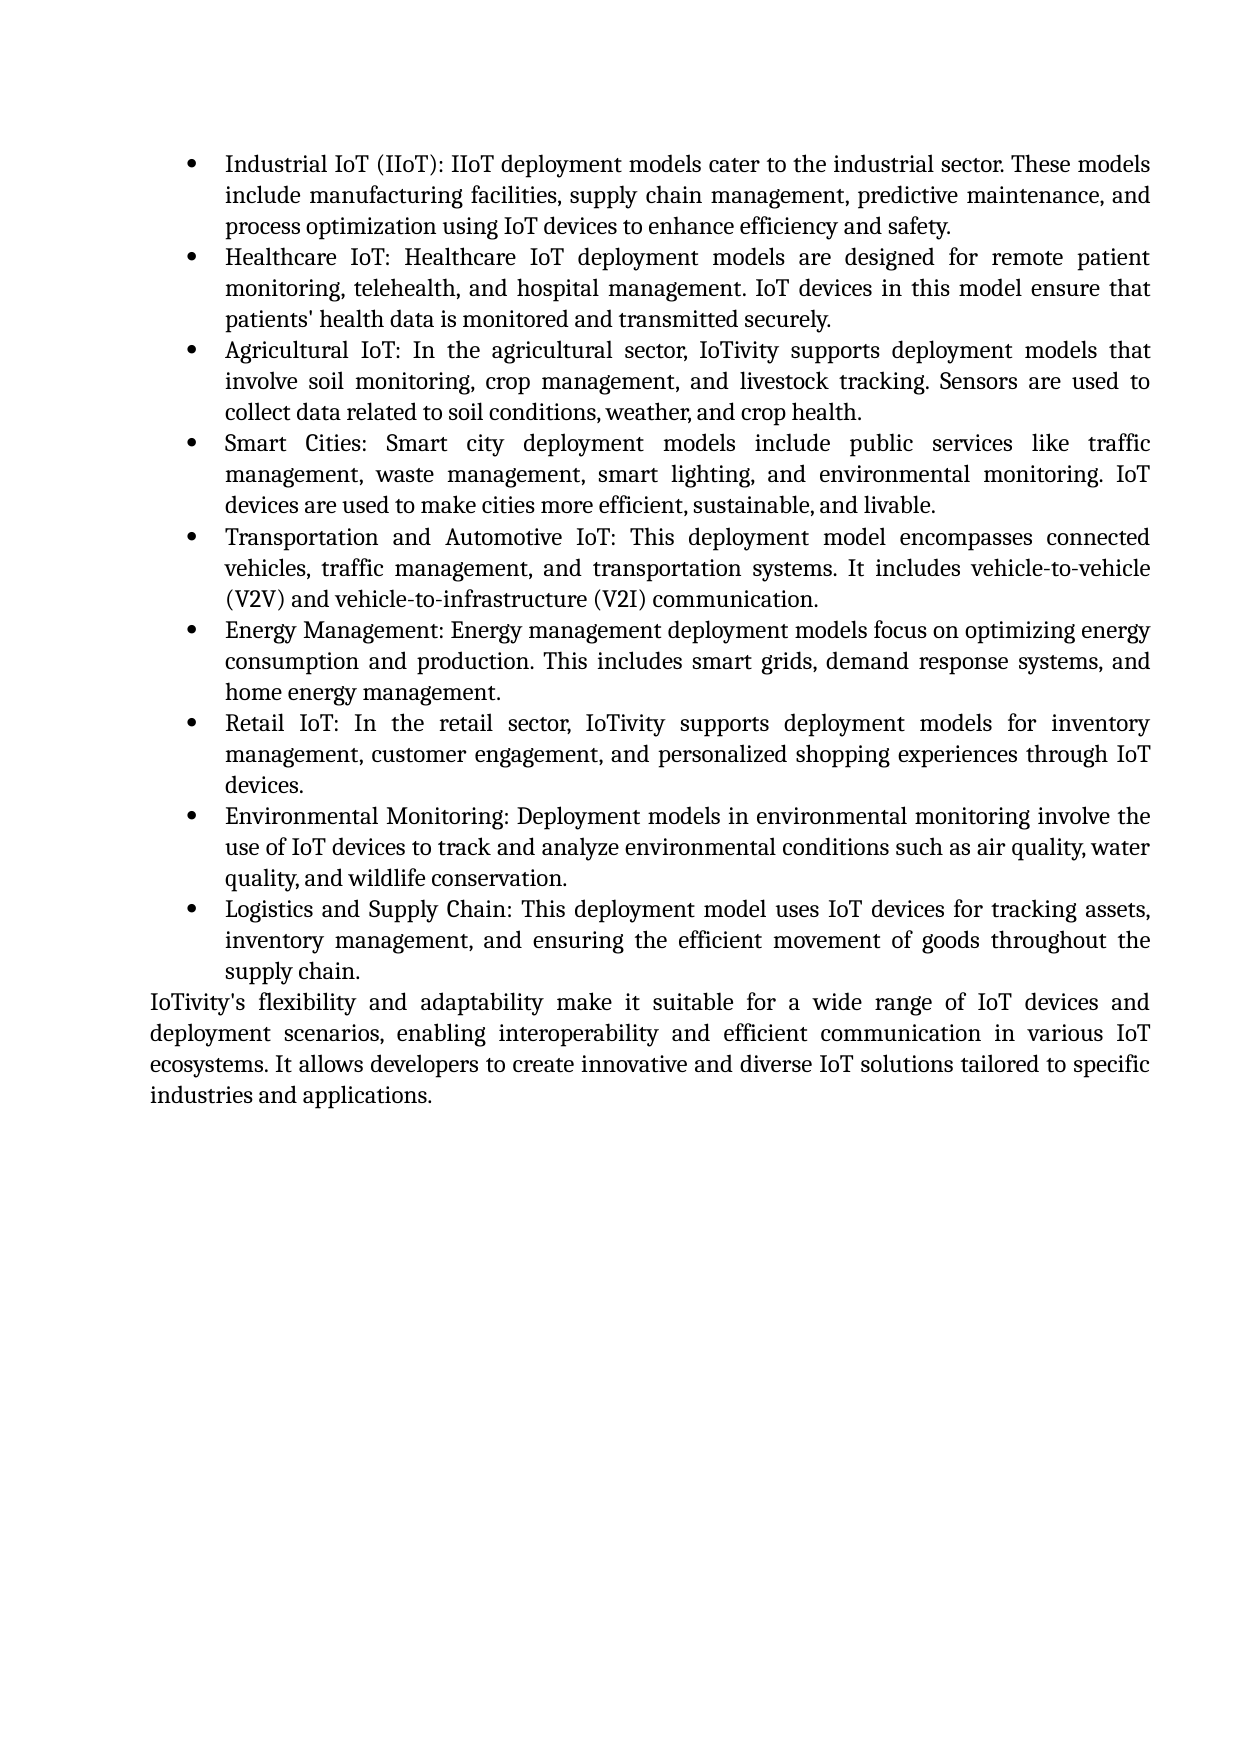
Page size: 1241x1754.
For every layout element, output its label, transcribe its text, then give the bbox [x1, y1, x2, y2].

list Energy Management: Energy management deployment models focus on optimizing energy consumption and production. This includes smart grids, demand response systems, and home energy management. [187, 616, 1152, 706]
list Logistics and Supply Chain: This deployment model uses IoT devices for tracking assets, inventory management, and ensuring the efficient movement of goods throughout the supply chain. [187, 895, 1152, 986]
list Environmental Monitoring: Deployment models in environmental monitoring involve the use of IoT devices to track and analyze environmental conditions such as air quality, water quality, and wildlife conservation. [187, 802, 1152, 893]
list Healthcare IoT: Healthcare IoT deployment models are designed for remote patient monitoring, telehealth, and hospital management. IoT devices in this model ensure that patients' health data is monitored and transmitted securely. [187, 243, 1152, 334]
list Agricultural IoT: In the agricultural sector, IoTivity supports deployment models that involve soil monitoring, crop management, and livestock tracking. Sensors are used to collect data related to soil conditions, weather, and crop health. [187, 336, 1152, 427]
list Transportation and Automotive IoT: This deployment model encompasses connected vehicles, traffic management, and transportation systems. It includes vehicle-to-vehicle (V2V) and vehicle-to-infrastructure (V2I) communication. [187, 522, 1152, 613]
list IoTivity's flexibility and adaptability make it suitable for a wide range of IoT devices and deployment scenarios, enabling interoperability and efficient communication in various IoT ecosystems. It allows developers to create innovative and diverse IoT solutions tailored to specific industries and applications. [150, 988, 1152, 1110]
list Smart Cities: Smart city deployment models include public services like traffic management, waste management, smart lighting, and environmental monitoring. IoT devices are used to make cities more efficient, sustainable, and livable. [187, 429, 1152, 520]
list Retail IoT: In the retail sector, IoTivity supports deployment models for inventory management, customer engagement, and personalized shopping experiences through IoT devices. [187, 709, 1152, 799]
list Industrial IoT (IIoT): IIoT deployment models cater to the industrial sector. These models include manufacturing facilities, supply chain management, predictive maintenance, and process optimization using IoT devices to enhance efficiency and safety. [187, 150, 1152, 241]
